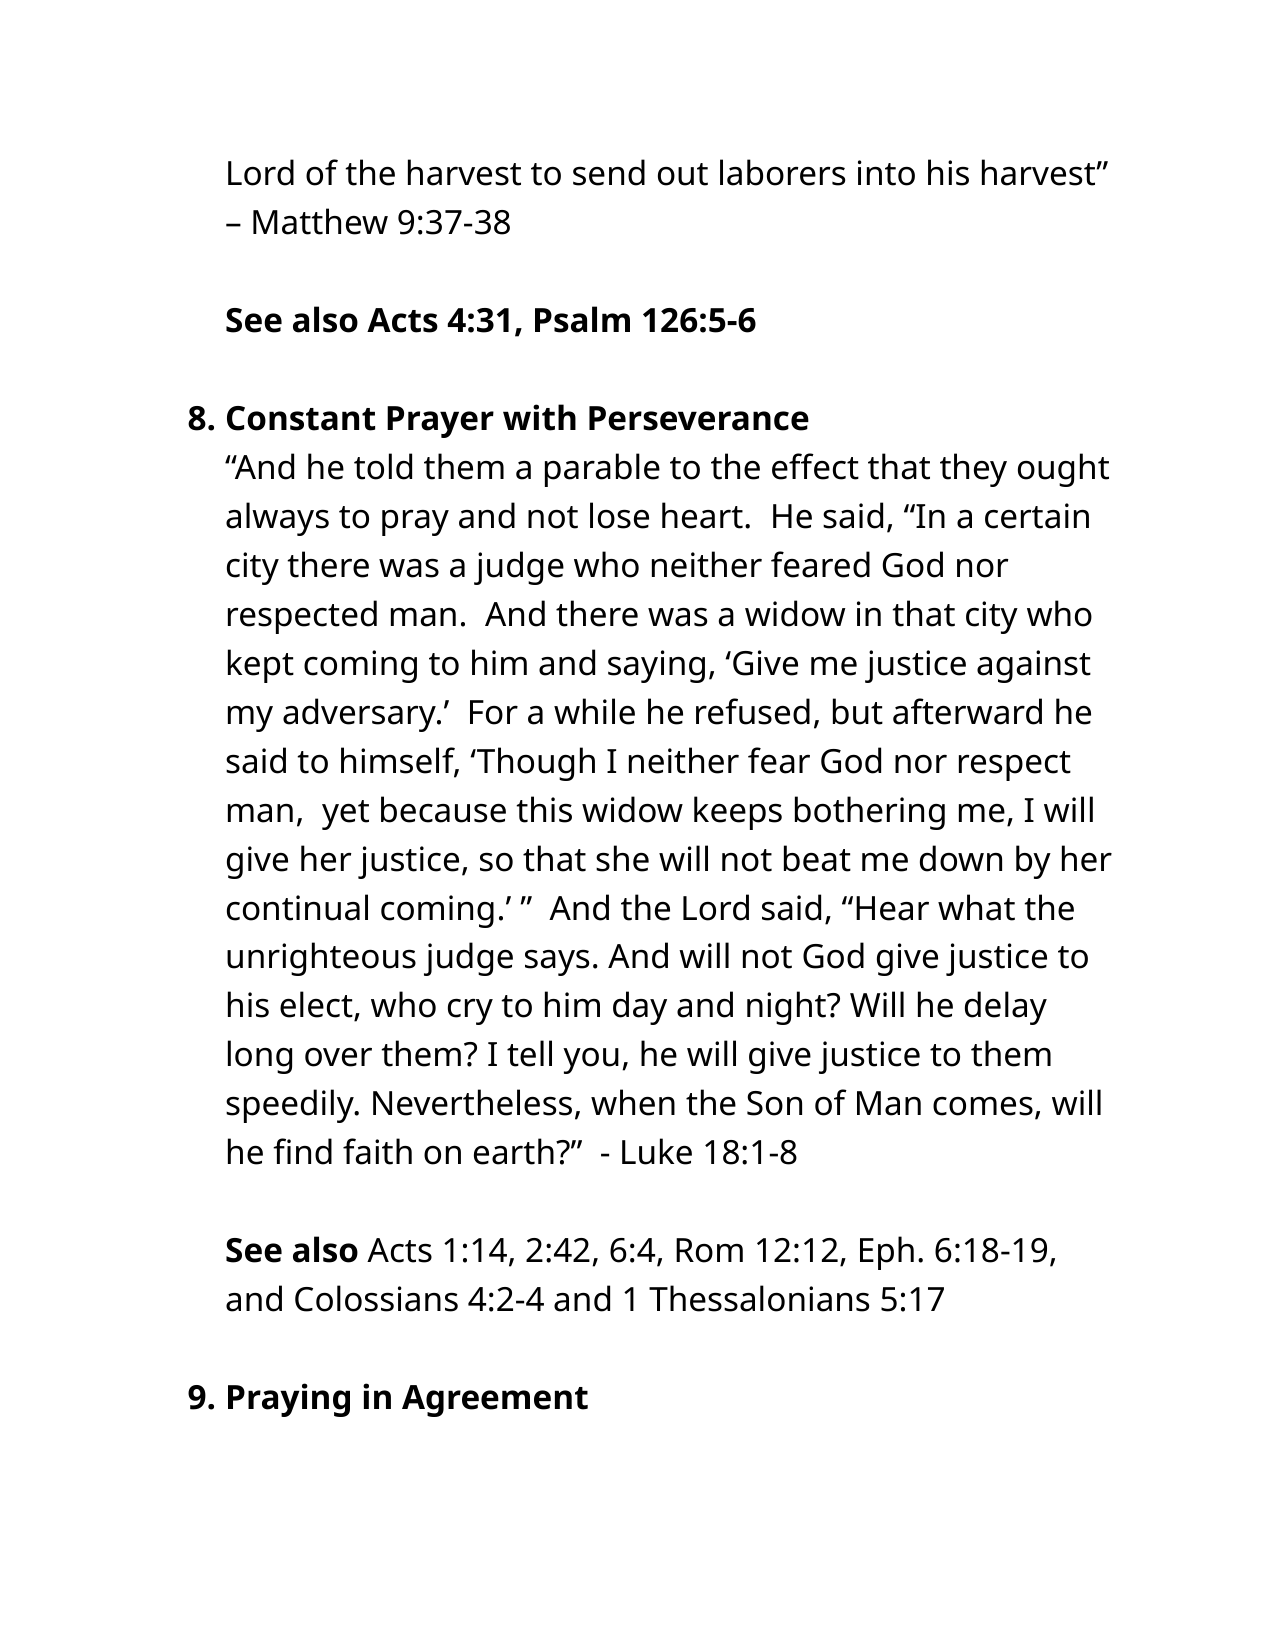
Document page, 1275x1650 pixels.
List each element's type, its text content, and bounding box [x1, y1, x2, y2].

list See also Acts 4:31, Psalm 126:5-6 [225, 297, 1125, 342]
list Constant Prayer with Perseverance [187, 395, 1125, 440]
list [225, 150, 1125, 244]
list “And he told them a parable to the effect that they ought always to pray and not lose heart. He said, “In a certain city there was a judge who neither feared God nor respected man. And there was a widow in that city who kept coming to him and saying, ‘Give me justice against my adversary.’ For a while he refused, but afterward he said to himself, ‘Though I neither fear God nor respect man, yet because this widow keeps bothering me, I will give her justice, so that she will not beat me down by her continual coming.’ ” And the Lord said, “Hear what the unrighteous judge says. And will not God give justice to his elect, who cry to him day and night? Will he delay long over them? I tell you, he will give justice to them speedily. Nevertheless, when the Son of Man comes, will he find faith on earth?” - Luke 18:1-8 [225, 444, 1125, 1174]
list See also Acts 1:14, 2:42, 6:4, Rom 12:12, Eph. 6:18-19, and Colossians 4:2-4 and 1 Thessalonians 5:17 [225, 1227, 1125, 1321]
list Praying in Agreement [187, 1374, 1125, 1419]
